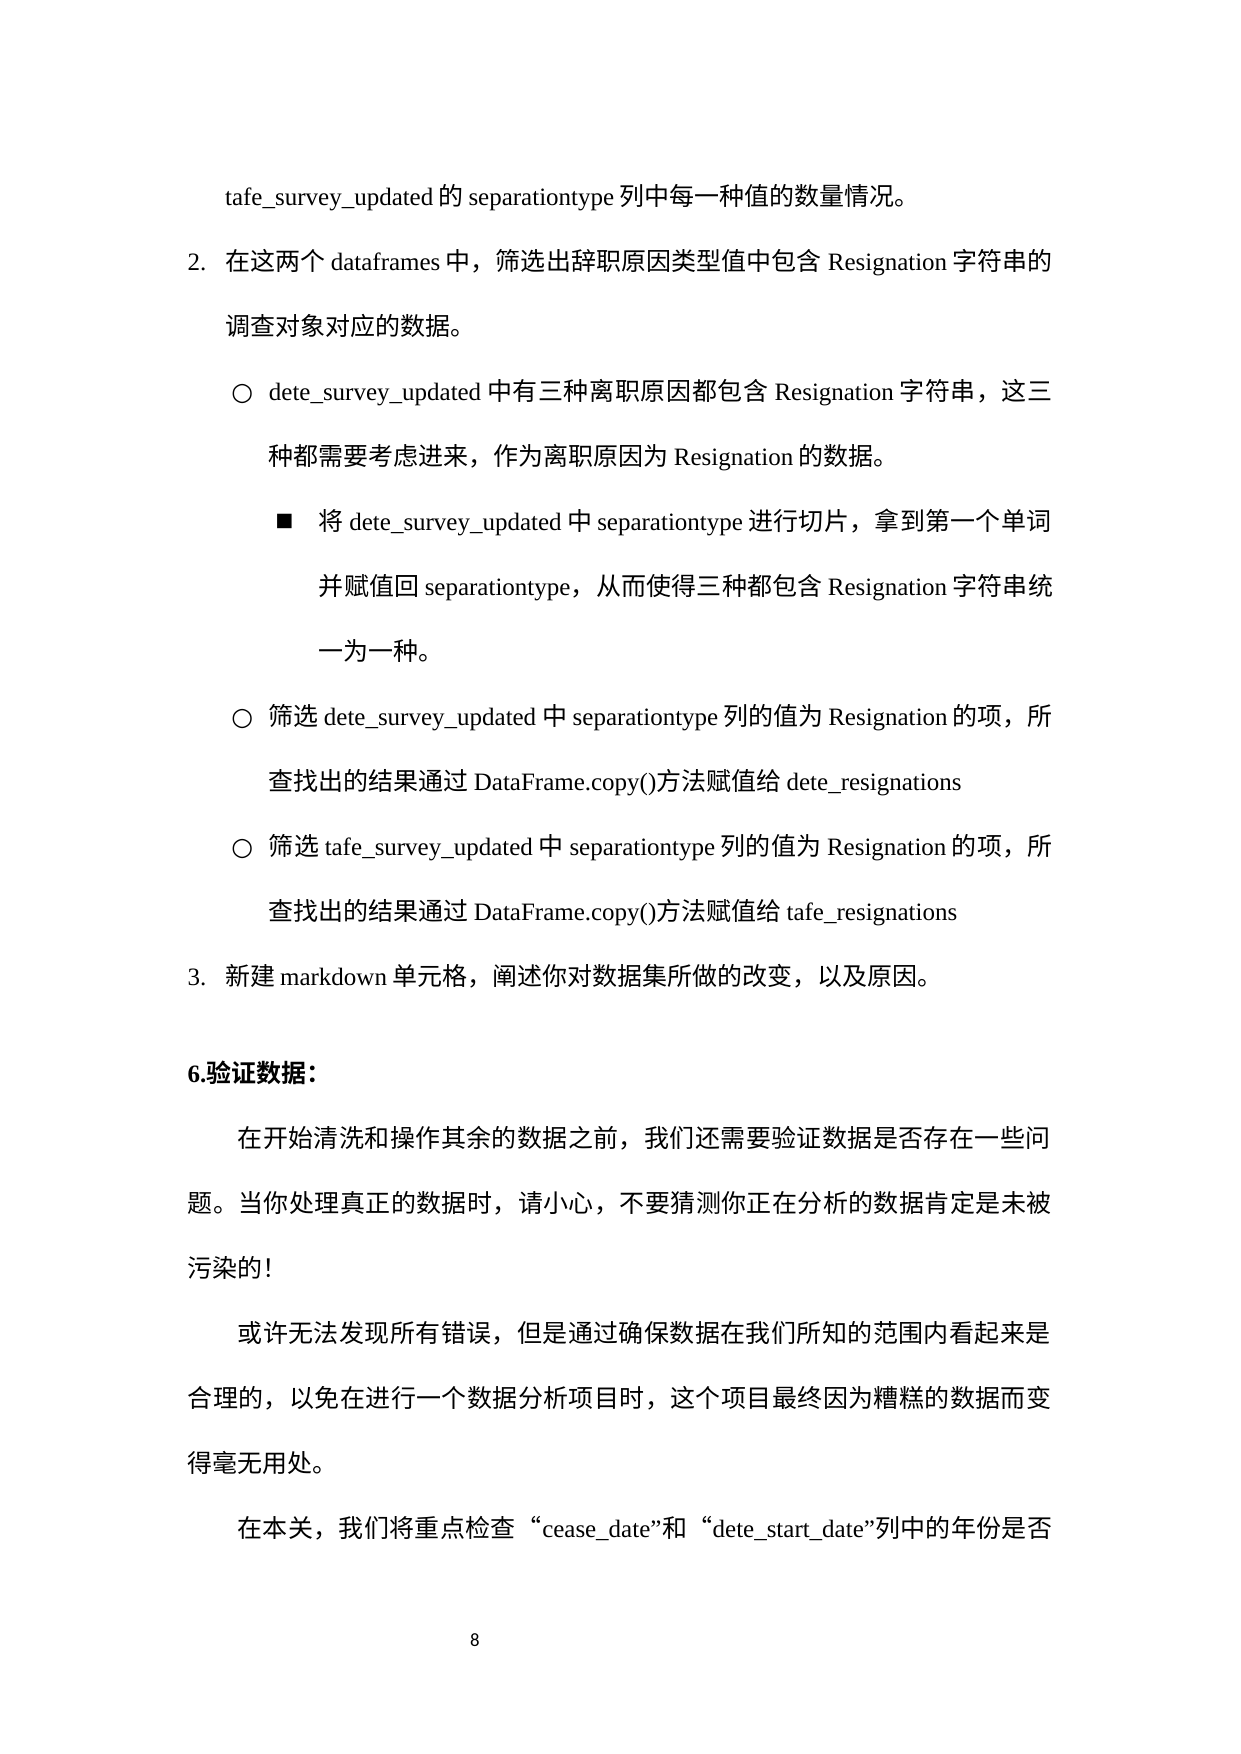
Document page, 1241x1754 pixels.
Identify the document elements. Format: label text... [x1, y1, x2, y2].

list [187, 162, 1053, 227]
text 6.验证数据： [187, 1039, 1053, 1104]
list dete_survey_updated中有三种离职原因都包含Resignation字符串，这三种都需要考虑进来，作为离职原因为Resignation的数据。 [231, 357, 1053, 487]
list 筛选dete_survey_updated 中separationtype列的值为Resignation的项，所查找出的结果通过DataFrame.copy()方法赋值给dete_resignations [231, 682, 1053, 812]
list 在这两个dataframes中，筛选出辞职原因类型值中包含Resignation字符串的调查对象对应的数据。 [187, 227, 1053, 357]
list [187, 1494, 1053, 1559]
list 新建markdown单元格，阐述你对数据集所做的改变，以及原因。 [187, 942, 1053, 1007]
list 或许无法发现所有错误，但是通过确保数据在我们所知的范围内看起来是合理的，以免在进行一个数据分析项目时，这个项目最终因为糟糕的数据而变得毫无用处。 [187, 1299, 1053, 1494]
list 筛选tafe_survey_updated中 separationtype列的值为Resignation的项，所查找出的结果通过DataFrame.copy()方法赋值给tafe_resignations [231, 812, 1053, 942]
list 在开始清洗和操作其余的数据之前，我们还需要验证数据是否存在一些问题。当你处理真正的数据时，请小心，不要猜测你正在分析的数据肯定是未被污染的！ [187, 1104, 1053, 1299]
list 将dete_survey_updated中separationtype进行切片，拿到第一个单词并赋值回separationtype，从而使得三种都包含Resignation字符串统一为一种。 [275, 487, 1053, 682]
